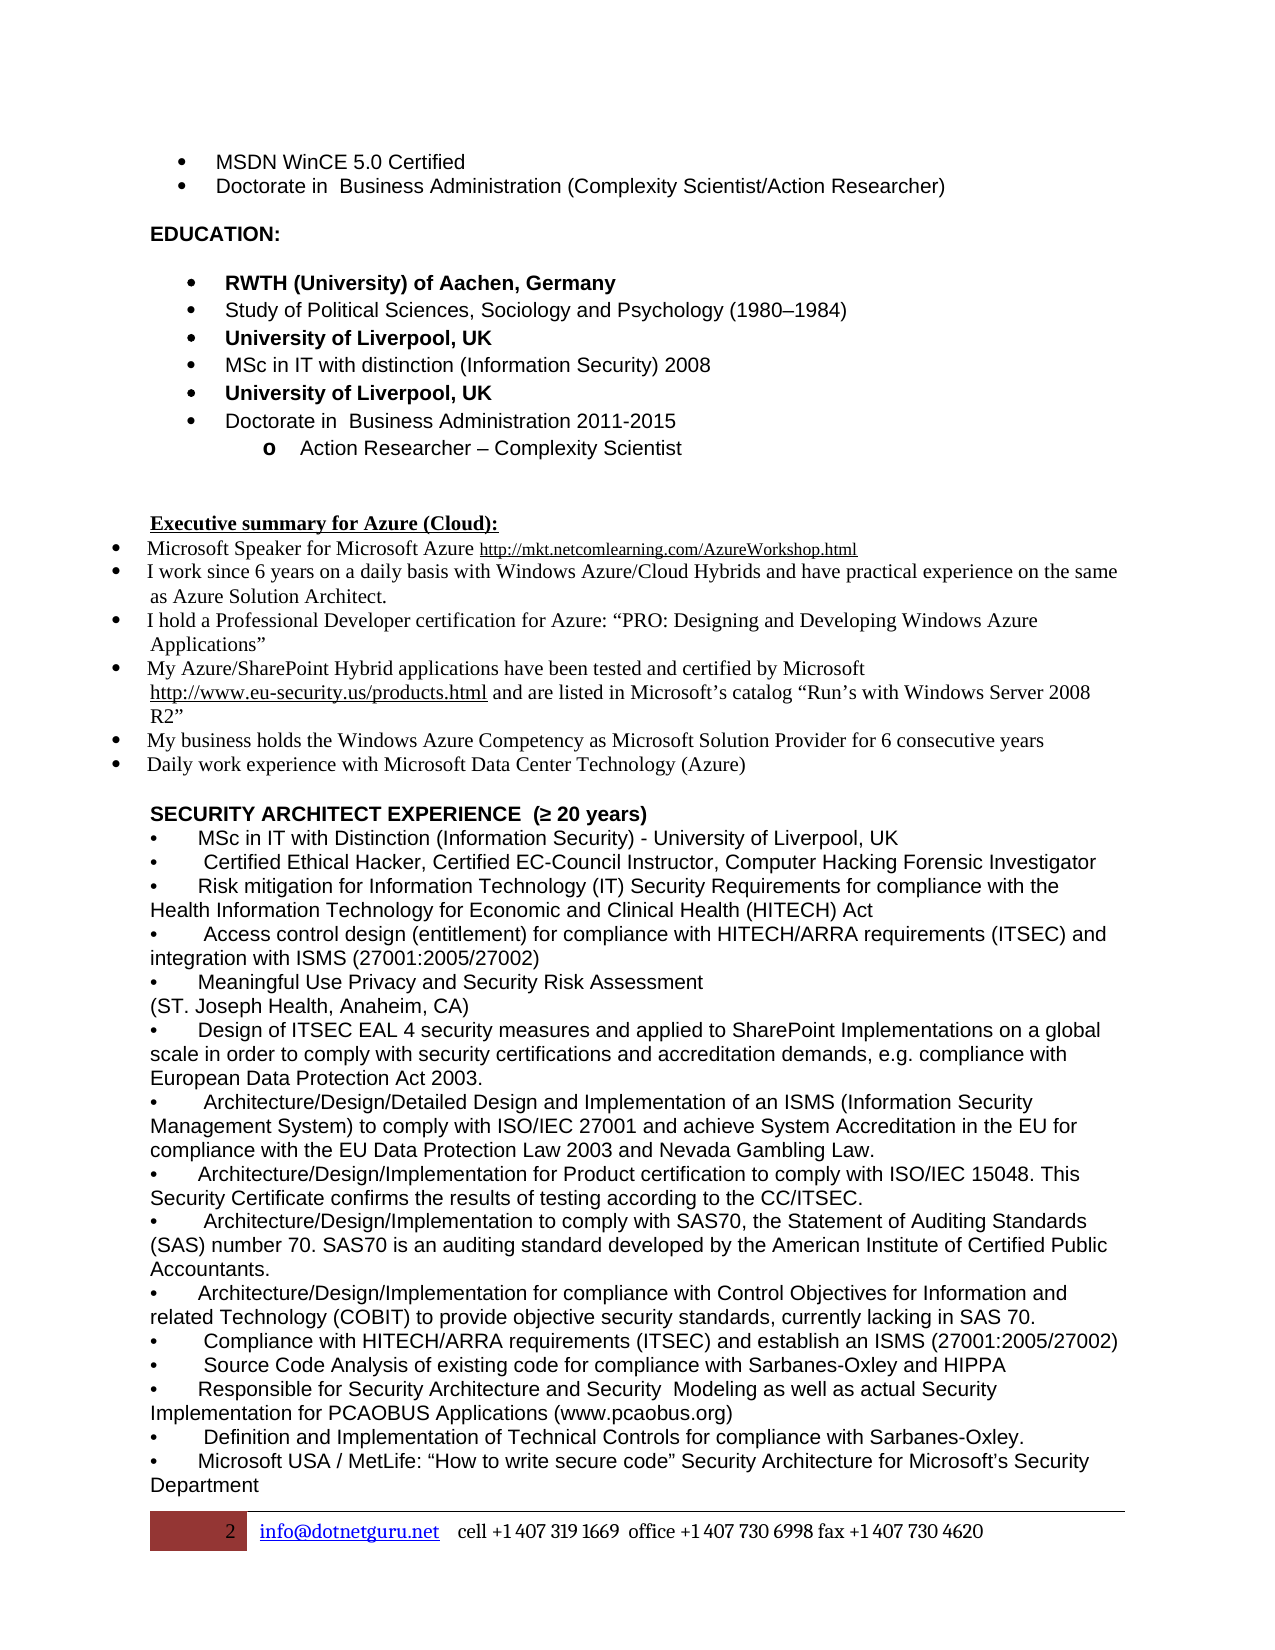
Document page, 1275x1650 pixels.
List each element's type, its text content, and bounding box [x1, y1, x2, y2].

list Study of Political Sciences, Sociology and Psychology (1980–1984) [187, 298, 1125, 322]
text • Certified Ethical Hacker, Certified EC-Council Instructor, Computer Hacking Forensic Investigator [150, 850, 1125, 874]
text • Responsible for Security Architecture and Security Modeling as well as actual Security Implementation for PCAOBUS Applications (www.pcaobus.org) [150, 1377, 1125, 1425]
list RWTH (University) of Aachen, Germany [187, 270, 1125, 294]
text  I work since 6 years on a daily basis with Windows Azure/Cloud Hybrids and have practical experience on the same as Azure Solution Architect. [112, 559, 1125, 608]
list University of Liverpool, UK [187, 326, 1125, 350]
text Executive summary for Azure (Cloud): [150, 511, 1125, 535]
list Doctorate in Business Administration (Complexity Scientist/Action Researcher) [178, 174, 1125, 198]
text  My Azure/SharePoint Hybrid applications have been tested and certified by Microsoft http://www.eu-security.us/products.html and are listed in Microsoft’s catalog “Run’s with Windows Server 2008 R2” [112, 656, 1125, 728]
text • Architecture/Design/Implementation for Product certification to comply with ISO/IEC 15048. This Security Certificate confirms the results of testing according to the CC/ITSEC. [150, 1161, 1125, 1209]
text • Source Code Analysis of existing code for compliance with Sarbanes-Oxley and HIPPA [150, 1353, 1125, 1377]
text  I hold a Professional Developer certification for Azure: “PRO: Designing and Developing Windows Azure Applications” [112, 608, 1125, 656]
text  My business holds the Windows Azure Competency as Microsoft Solution Provider for 6 consecutive years [112, 728, 1125, 752]
text • MSc in IT with Distinction (Information Security) - University of Liverpool, UK [150, 826, 1125, 850]
text • Microsoft USA / MetLife: “How to write secure code” Security Architecture for Microsoft’s Security Department [150, 1449, 1125, 1497]
text • Architecture/Design/Implementation to comply with SAS70, the Statement of Auditing Standards (SAS) number 70. SAS70 is an auditing standard developed by the American Institute of Certified Public Accountants. [150, 1209, 1125, 1281]
text SECURITY ARCHITECT EXPERIENCE (≥ 20 years) [150, 801, 1125, 826]
text • Compliance with HITECH/ARRA requirements (ITSEC) and establish an ISMS (27001:2005/27002) [150, 1329, 1125, 1353]
list Action Researcher – Complexity Scientist [262, 436, 1125, 462]
list MSDN WinCE 5.0 Certified [178, 150, 1125, 174]
list MSc in IT with distinction (Information Security) 2008 [187, 353, 1125, 377]
list University of Liverpool, UK [187, 381, 1125, 405]
text • Architecture/Design/Detailed Design and Implementation of an ISMS (Information Security Management System) to comply with ISO/IEC 27001 and achieve System Accreditation in the EU for compliance with the EU Data Protection Law 2003 and Nevada Gambling Law. [150, 1089, 1125, 1161]
text  Microsoft Speaker for Microsoft Azure http://mkt.netcomlearning.com/AzureWorkshop.html [112, 535, 1125, 559]
text • Meaningful Use Privacy and Security Risk Assessment [150, 970, 1125, 994]
text • Definition and Implementation of Technical Controls for compliance with Sarbanes-Oxley. [150, 1425, 1125, 1449]
list Doctorate in Business Administration 2011-2015 [187, 408, 1125, 432]
text • Design of ITSEC EAL 4 security measures and applied to SharePoint Implementations on a global scale in order to comply with security certifications and accreditation demands, e.g. compliance with European Data Protection Act 2003. [150, 1018, 1125, 1089]
text • Access control design (entitlement) for compliance with HITECH/ARRA requirements (ITSEC) and integration with ISMS (27001:2005/27002) [150, 922, 1125, 970]
text (ST. Joseph Health, Anaheim, CA) [150, 994, 1125, 1018]
text  Daily work experience with Microsoft Data Center Technology (Azure) [112, 752, 1125, 776]
text • Architecture/Design/Implementation for compliance with Control Objectives for Information and related Technology (COBIT) to provide objective security standards, currently lacking in SAS 70. [150, 1281, 1125, 1329]
text EDUCATION: [150, 222, 1125, 246]
text • Risk mitigation for Information Technology (IT) Security Requirements for compliance with the Health Information Technology for Economic and Clinical Health (HITECH) Act [150, 874, 1125, 922]
